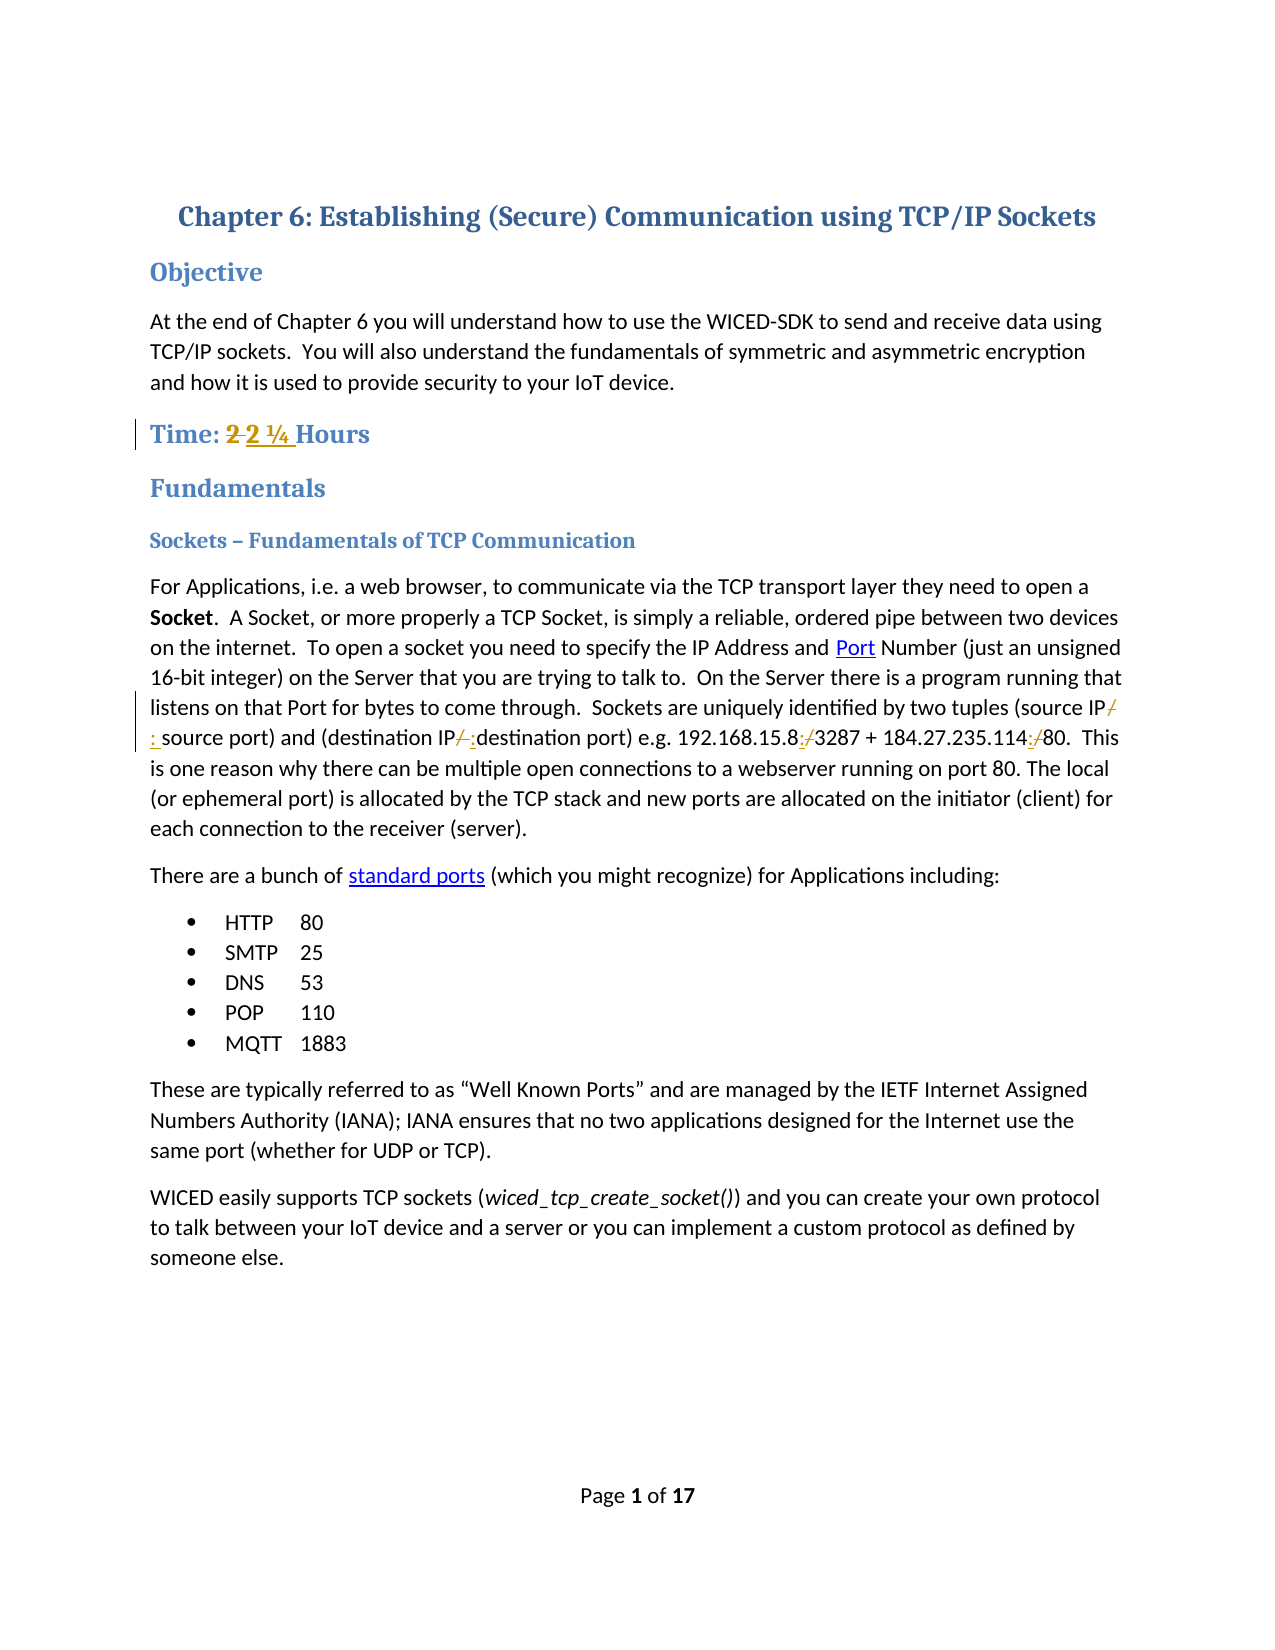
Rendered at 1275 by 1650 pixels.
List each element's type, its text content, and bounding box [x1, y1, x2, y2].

text At the end of Chapter 6 you will understand how to use the WICED-SDK to send and receive data using TCP/IP sockets. You will also understand the fundamentals of symmetric and asymmetric encryption and how it is used to provide security to your IoT device. [150, 307, 1125, 396]
list MQTT 1883 [187, 1029, 1125, 1057]
list HTTP 80 [187, 908, 1125, 936]
text WICED easily supports TCP sockets (wiced_tcp_create_socket()) and you can create your own protocol to talk between your IoT device and a server or you can implement a custom protocol as defined by someone else. [150, 1183, 1125, 1271]
subtitle Time: Hours [150, 419, 1125, 450]
text There are a bunch of standard ports (which you might recognize) for Applications including: [150, 861, 1125, 889]
subtitle Chapter 6: Establishing (Secure) Communication using TCP/IP Sockets [150, 200, 1125, 233]
list SMTP 25 [187, 938, 1125, 966]
list POP 110 [187, 998, 1125, 1027]
subtitle Objective [150, 257, 1125, 288]
subtitle Sockets – Fundamentals of TCP Communication [150, 527, 1125, 554]
text These are typically referred to as “Well Known Ports” and are managed by the IETF Internet Assigned Numbers Authority (IANA); IANA ensures that no two applications designed for the Internet use the same port (whether for UDP or TCP). [150, 1076, 1125, 1164]
subtitle Fundamentals [150, 473, 1125, 504]
text For Applications, i.e. a web browser, to communicate via the TCP transport layer they need to open a Socket. A Socket, or more properly a TCP Socket, is simply a reliable, ordered pipe between two devices on the internet. To open a socket you need to specify the IP Address and Port Number (just an unsigned 16-bit integer) on the Server that you are trying to talk to. On the Server there is a program running that listens on that Port for bytes to come through. Sockets are uniquely identified by two tuples (source IPsource port) and (destination IPdestination port) e.g. 192.168.15.83287 + 184.27.235.11480. This is one reason why there can be multiple open connections to a webserver running on port 80. The local (or ephemeral port) is allocated by the TCP stack and new ports are allocated on the initiator (client) for each connection to the receiver (server). [150, 572, 1125, 842]
list DNS 53 [187, 968, 1125, 996]
